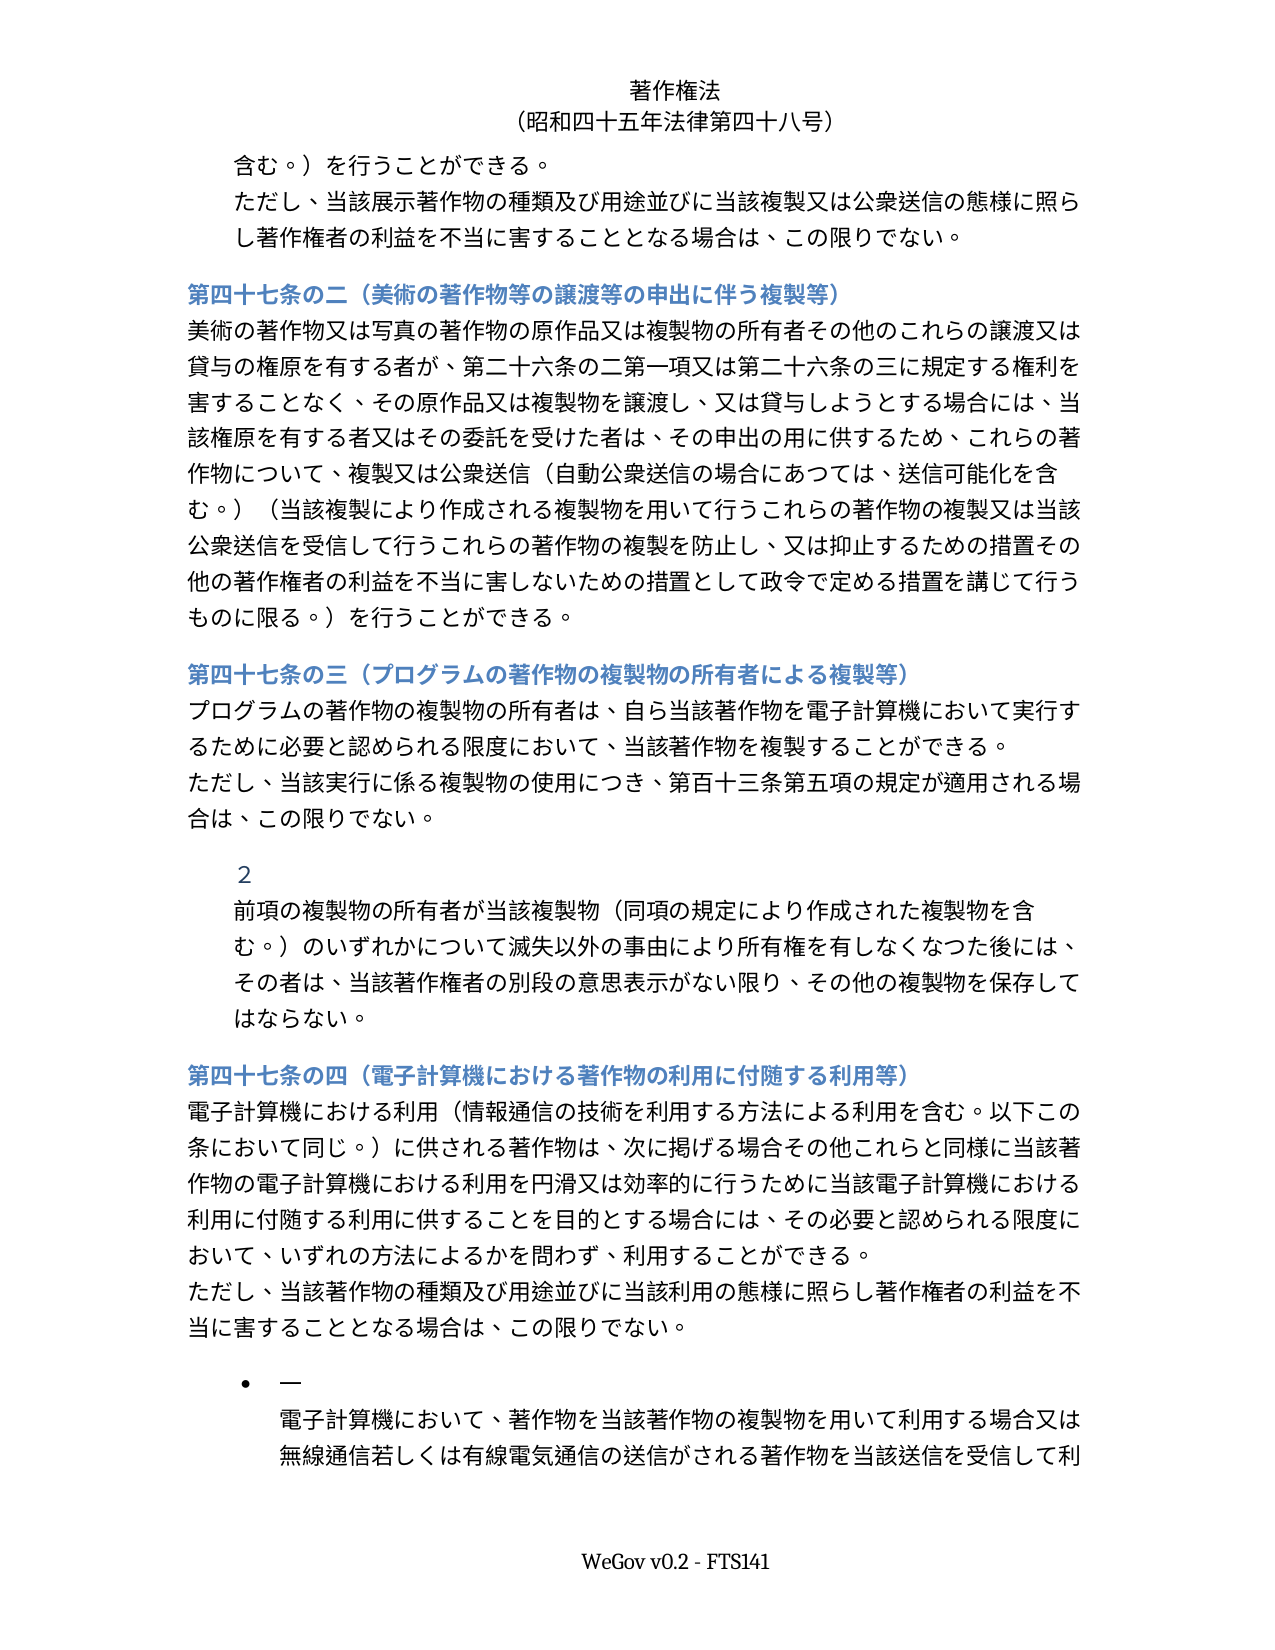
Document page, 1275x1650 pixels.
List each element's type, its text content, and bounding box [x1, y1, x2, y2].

subtitle 第四十七条の四（電子計算機における著作物の利用に付随する利用等） [187, 1060, 1087, 1091]
text 電子計算機における利用（情報通信の技術を利用する方法による利用を含む。以下この条において同じ。）に供される著作物は、次に掲げる場合その他これらと同様に当該著作物の電子計算機における利用を円滑又は効率的に行うために当該電子計算機における利用に付随する利用に供することを目的とする場合には、その必要と認められる限度において、いずれの方法によるかを問わず、利用することができる。 ただし、当該著作物の種類及び用途並びに当該利用の態様に照らし著作権者の利益を不当に害することとなる場合は、この限りでない。 [187, 1096, 1087, 1343]
text プログラムの著作物の複製物の所有者は、自ら当該著作物を電子計算機において実行するために必要と認められる限度において、当該著作物を複製することができる。 ただし、当該実行に係る複製物の使用につき、第百十三条第五項の規定が適用される場合は、この限りでない。 [187, 695, 1087, 834]
text 前項の複製物の所有者が当該複製物（同項の規定により作成された複製物を含む。）のいずれかについて滅失以外の事由により所有権を有しなくなつた後には、その者は、当該著作権者の別段の意思表示がない限り、その他の複製物を保存してはならない。 [233, 895, 1087, 1034]
subtitle 第四十七条の二（美術の著作物等の譲渡等の申出に伴う複製等） [187, 279, 1087, 310]
text 美術の著作物又は写真の著作物の原作品又は複製物の所有者その他のこれらの譲渡又は貸与の権原を有する者が、第二十六条の二第一項又は第二十六条の三に規定する権利を害することなく、その原作品又は複製物を譲渡し、又は貸与しようとする場合には、当該権原を有する者又はその委託を受けた者は、その申出の用に供するため、これらの著作物について、複製又は公衆送信（自動公衆送信の場合にあつては、送信可能化を含む。）（当該複製により作成される複製物を用いて行うこれらの著作物の複製又は当該公衆送信を受信して行うこれらの著作物の複製を防止し、又は抑止するための措置その他の著作権者の利益を不当に害しないための措置として政令で定める措置を講じて行うものに限る。）を行うことができる。 [187, 314, 1087, 633]
subtitle ２ [233, 859, 1087, 891]
subtitle 第四十七条の三（プログラムの著作物の複製物の所有者による複製等） [187, 659, 1087, 690]
